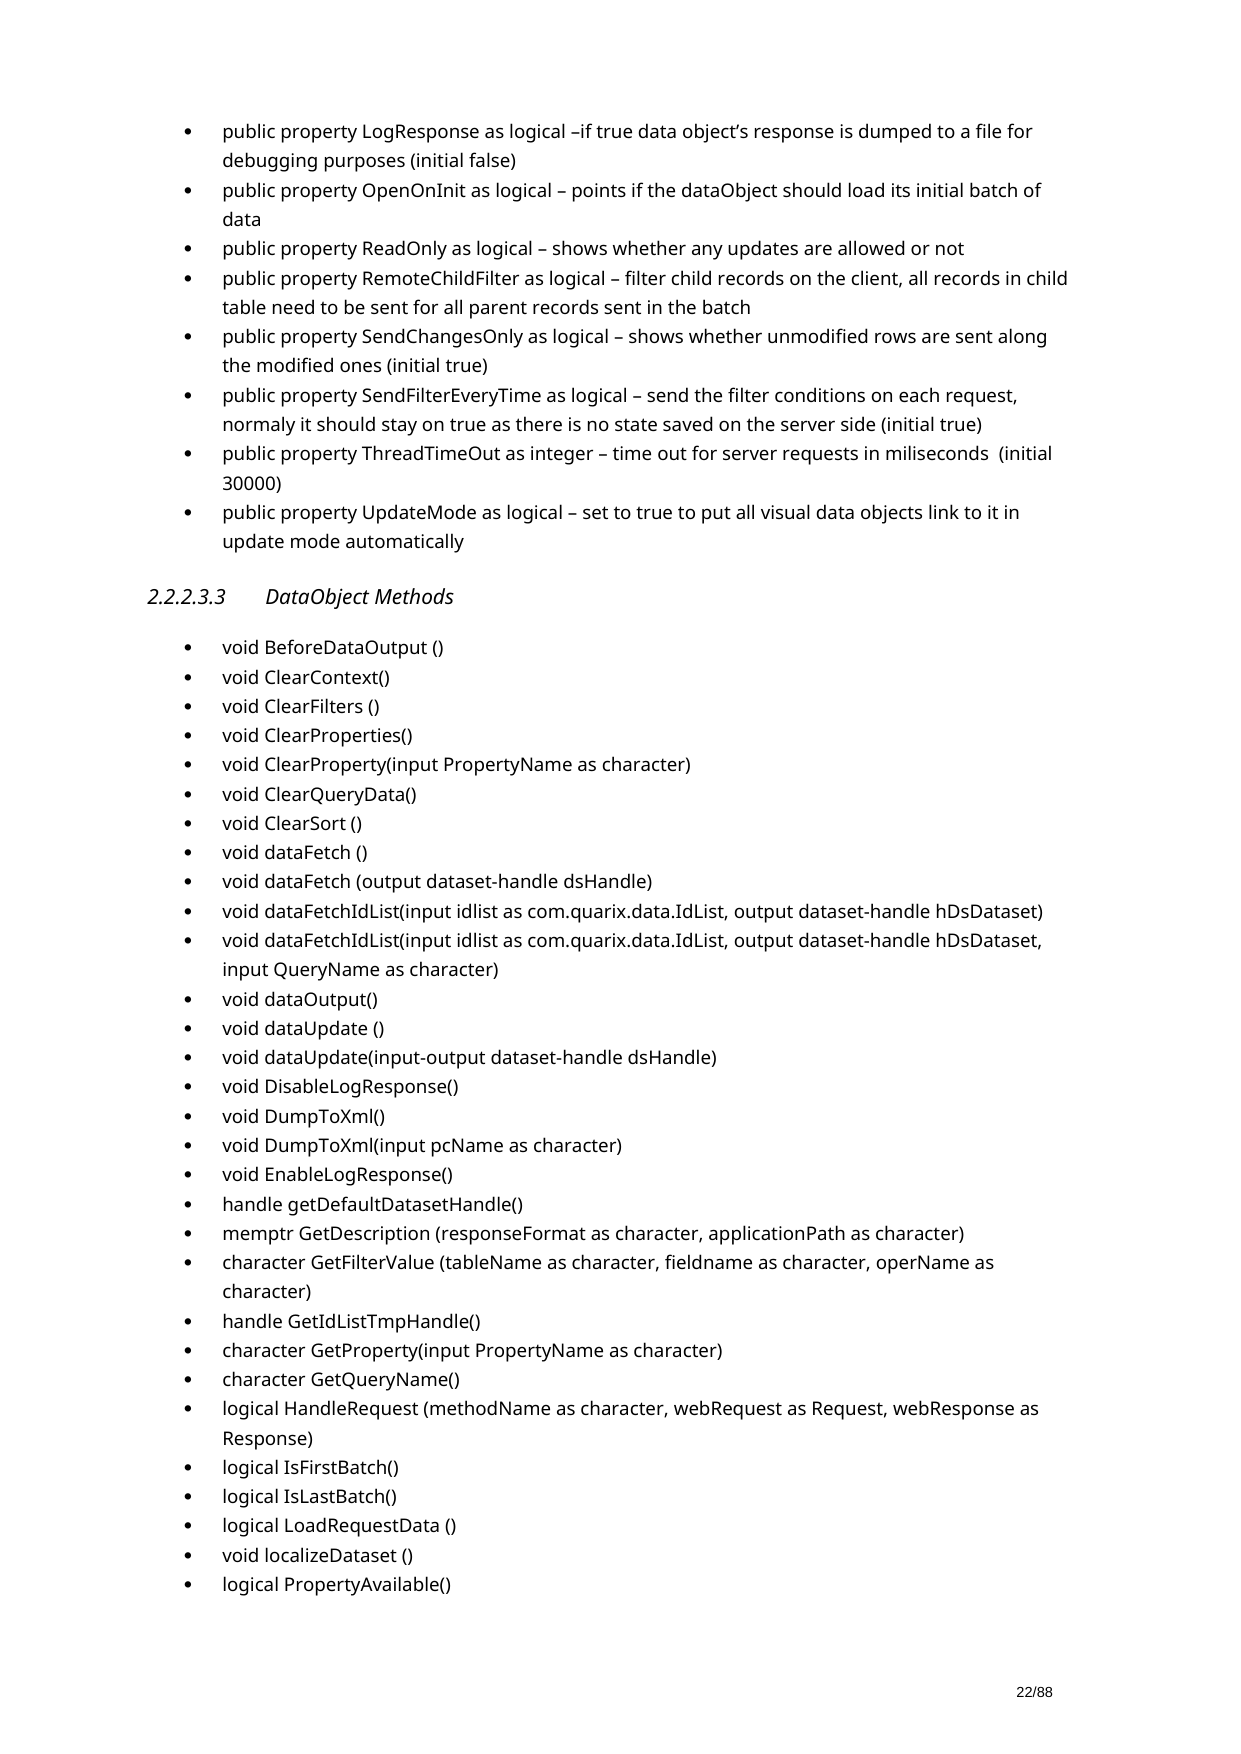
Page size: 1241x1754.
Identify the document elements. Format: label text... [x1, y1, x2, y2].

list public property LogResponse as logical –if true data object’s response is dumped to a file for debugging purposes (initial false) [184, 118, 1075, 173]
list void dataFetch () [184, 839, 1075, 865]
list memptr GetDescription (responseFormat as character, applicationPath as character) [184, 1220, 1075, 1246]
list public property OpenOnInit as logical – points if the dataObject should load its initial batch of data [184, 177, 1075, 232]
list character GetProperty(input PropertyName as character) [184, 1337, 1075, 1363]
list void DumpToXml(input pcName as character) [184, 1132, 1075, 1158]
subtitle DataObject Methods [147, 583, 1075, 610]
list void ClearProperties() [184, 722, 1075, 748]
list logical IsLastBatch() [184, 1483, 1075, 1509]
list logical HandleRequest (methodName as character, webRequest as Request, webResponse as Response) [184, 1396, 1075, 1451]
list public property ReadOnly as logical – shows whether any updates are allowed or not [184, 236, 1075, 261]
list void DisableLogResponse() [184, 1074, 1075, 1099]
list public property RemoteChildFilter as logical – filter child records on the client, all records in child table need to be sent for all parent records sent in the batch [184, 265, 1075, 320]
list void dataFetchIdList(input idlist as com.quarix.data.IdList, output dataset-handle hDsDataset) [184, 898, 1075, 924]
list void ClearFilters () [184, 693, 1075, 719]
list void dataUpdate () [184, 1015, 1075, 1041]
list void ClearContext() [184, 664, 1075, 689]
list void ClearQueryData() [184, 781, 1075, 807]
list void EnableLogResponse() [184, 1162, 1075, 1187]
list logical LoadRequestData () [184, 1513, 1075, 1538]
list character GetFilterValue (tableName as character, fieldname as character, operName as character) [184, 1249, 1075, 1304]
list logical PropertyAvailable() [184, 1571, 1075, 1597]
list void ClearProperty(input PropertyName as character) [184, 752, 1075, 777]
list void dataOutput() [184, 986, 1075, 1011]
list public property UpdateMode as logical – set to true to put all visual data objects link to it in update mode automatically [184, 499, 1075, 554]
list public property SendFilterEveryTime as logical – send the filter conditions on each request, normaly it should stay on true as there is no state saved on the server side (initial true) [184, 382, 1075, 437]
list handle GetIdListTmpHandle() [184, 1308, 1075, 1333]
list logical IsFirstBatch() [184, 1454, 1075, 1480]
list void dataUpdate(input-output dataset-handle dsHandle) [184, 1044, 1075, 1070]
list void DumpToXml() [184, 1103, 1075, 1128]
list void BeforeDataOutput () [184, 635, 1075, 660]
list public property ThreadTimeOut as integer – time out for server requests in miliseconds (initial 30000) [184, 441, 1075, 495]
list void localizeDataset () [184, 1542, 1075, 1568]
list void dataFetch (output dataset-handle dsHandle) [184, 869, 1075, 894]
list character GetQueryName() [184, 1366, 1075, 1392]
list void dataFetchIdList(input idlist as com.quarix.data.IdList, output dataset-handle hDsDataset, input QueryName as character) [184, 927, 1075, 982]
list public property SendChangesOnly as logical – shows whether unmodified rows are sent along the modified ones (initial true) [184, 323, 1075, 378]
list handle getDefaultDatasetHandle() [184, 1191, 1075, 1216]
list void ClearSort () [184, 810, 1075, 836]
